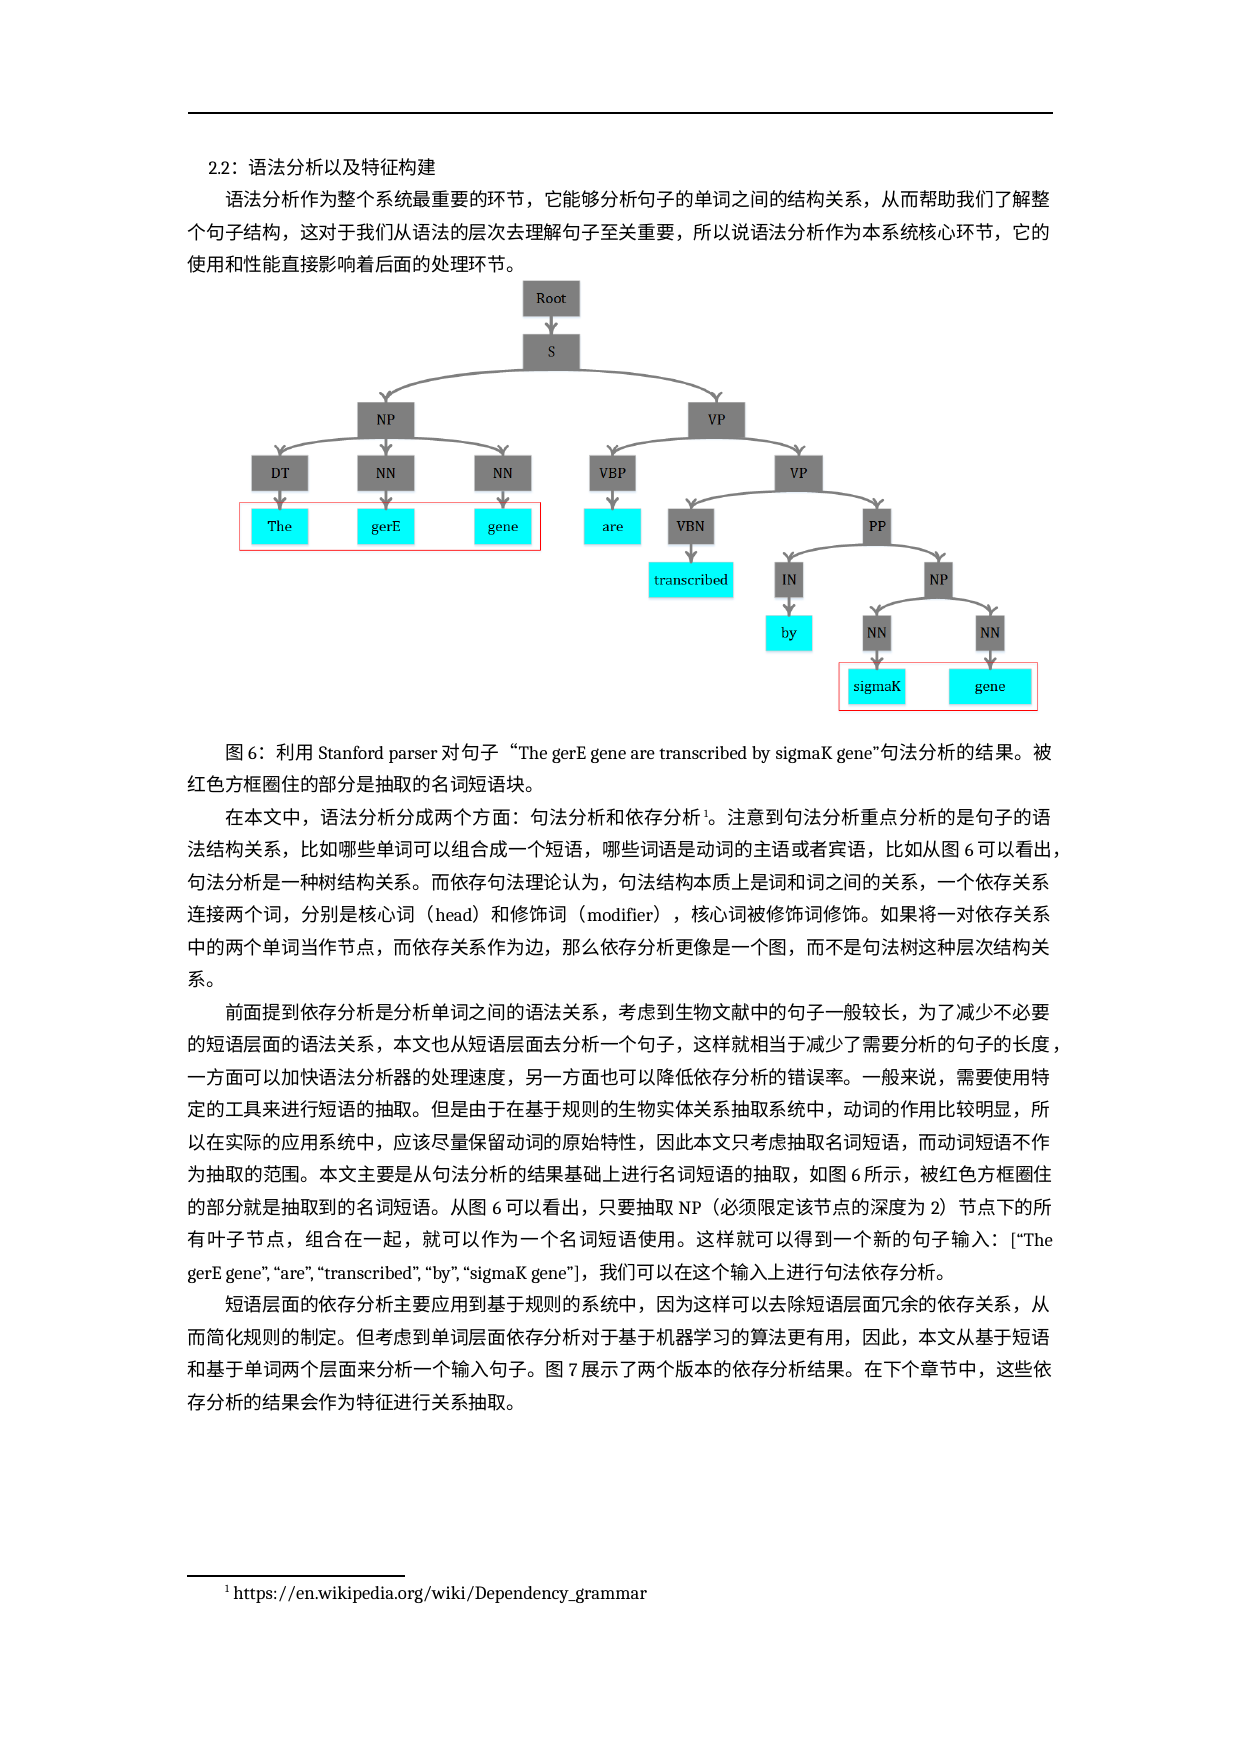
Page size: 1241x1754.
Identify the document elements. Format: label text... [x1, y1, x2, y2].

picture [236, 279, 1041, 715]
text 在本文中，语法分析分成两个方面：句法分析和依存分析。注意到句法分析重点分析的是句子的语法结构关系，比如哪些单词可以组合成一个短语，哪些词语是动词的主语或者宾语，比如从图6可以看出，句法分析是一种树结构关系。而依存句法理论认为，句法结构本质上是词和词之间的关系，一个依存关系连接两个词，分别是核心词（head）和修饰词（modifier），核心词被修饰词修饰。如果将一对依存关系中的两个单词当作节点，而依存关系作为边，那么依存分析更像是一个图，而不是句法树这种层次结构关系。 [187, 800, 1053, 995]
text 2.2：语法分析以及特征构建 [187, 150, 1053, 182]
text 语法分析作为整个系统最重要的环节，它能够分析句子的单词之间的结构关系，从而帮助我们了解整个句子结构，这对于我们从语法的层次去理解句子至关重要，所以说语法分析作为本系统核心环节，它的使用和性能直接影响着后面的处理环节。 [187, 182, 1053, 280]
text 图6：利用Stanford parser对句子“The gerE gene are transcribed by sigmaK gene”句法分析的结果。被红色方框圈住的部分是抽取的名词短语块。 [187, 735, 1053, 800]
